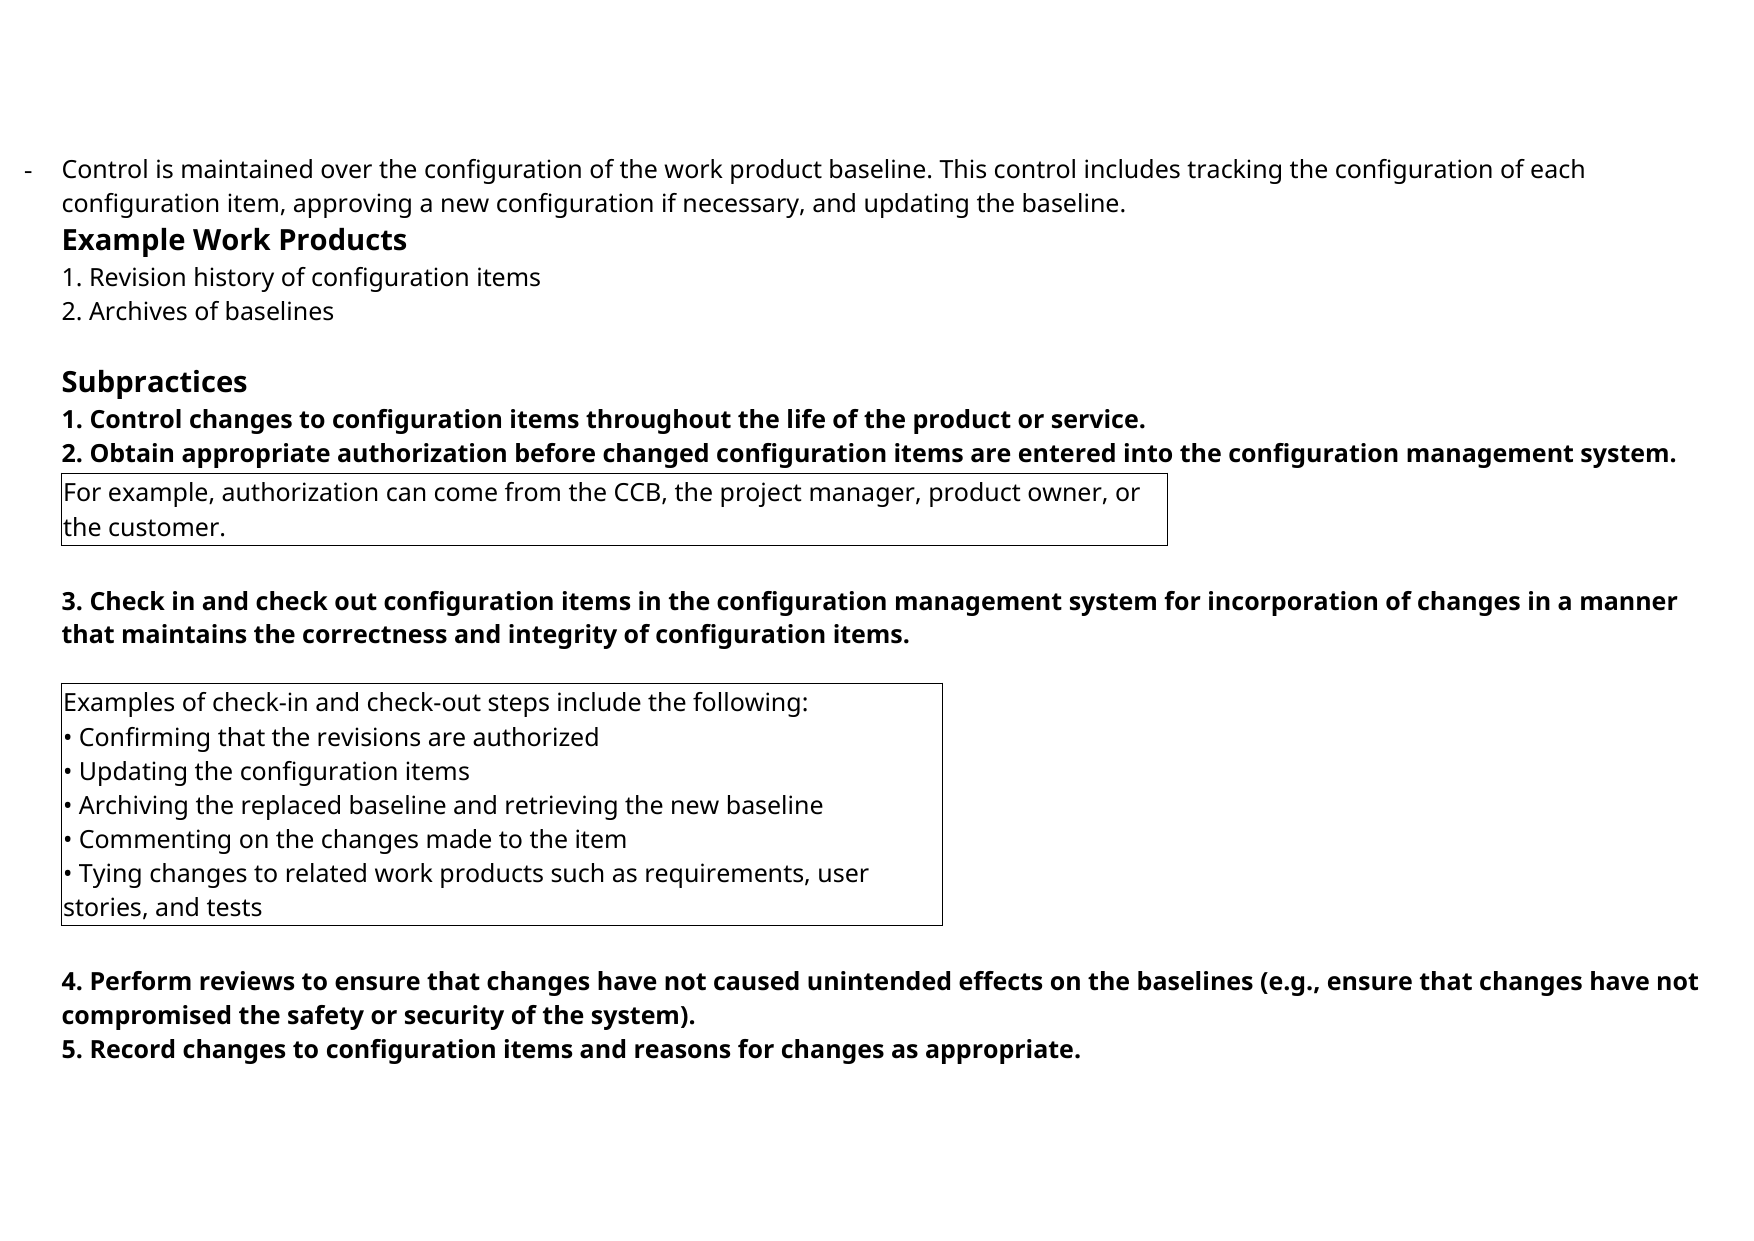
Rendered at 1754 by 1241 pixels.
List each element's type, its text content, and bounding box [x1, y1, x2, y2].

table_cell [18, 681, 1736, 928]
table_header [18, 150, 1736, 471]
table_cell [18, 928, 1736, 1090]
table_cell 3. Check in and check out configuration items in the configuration management system for incorporation of changes in a manner that maintains the correctness and integrity of configuration items. [18, 548, 1736, 681]
table_cell [18, 471, 1736, 547]
